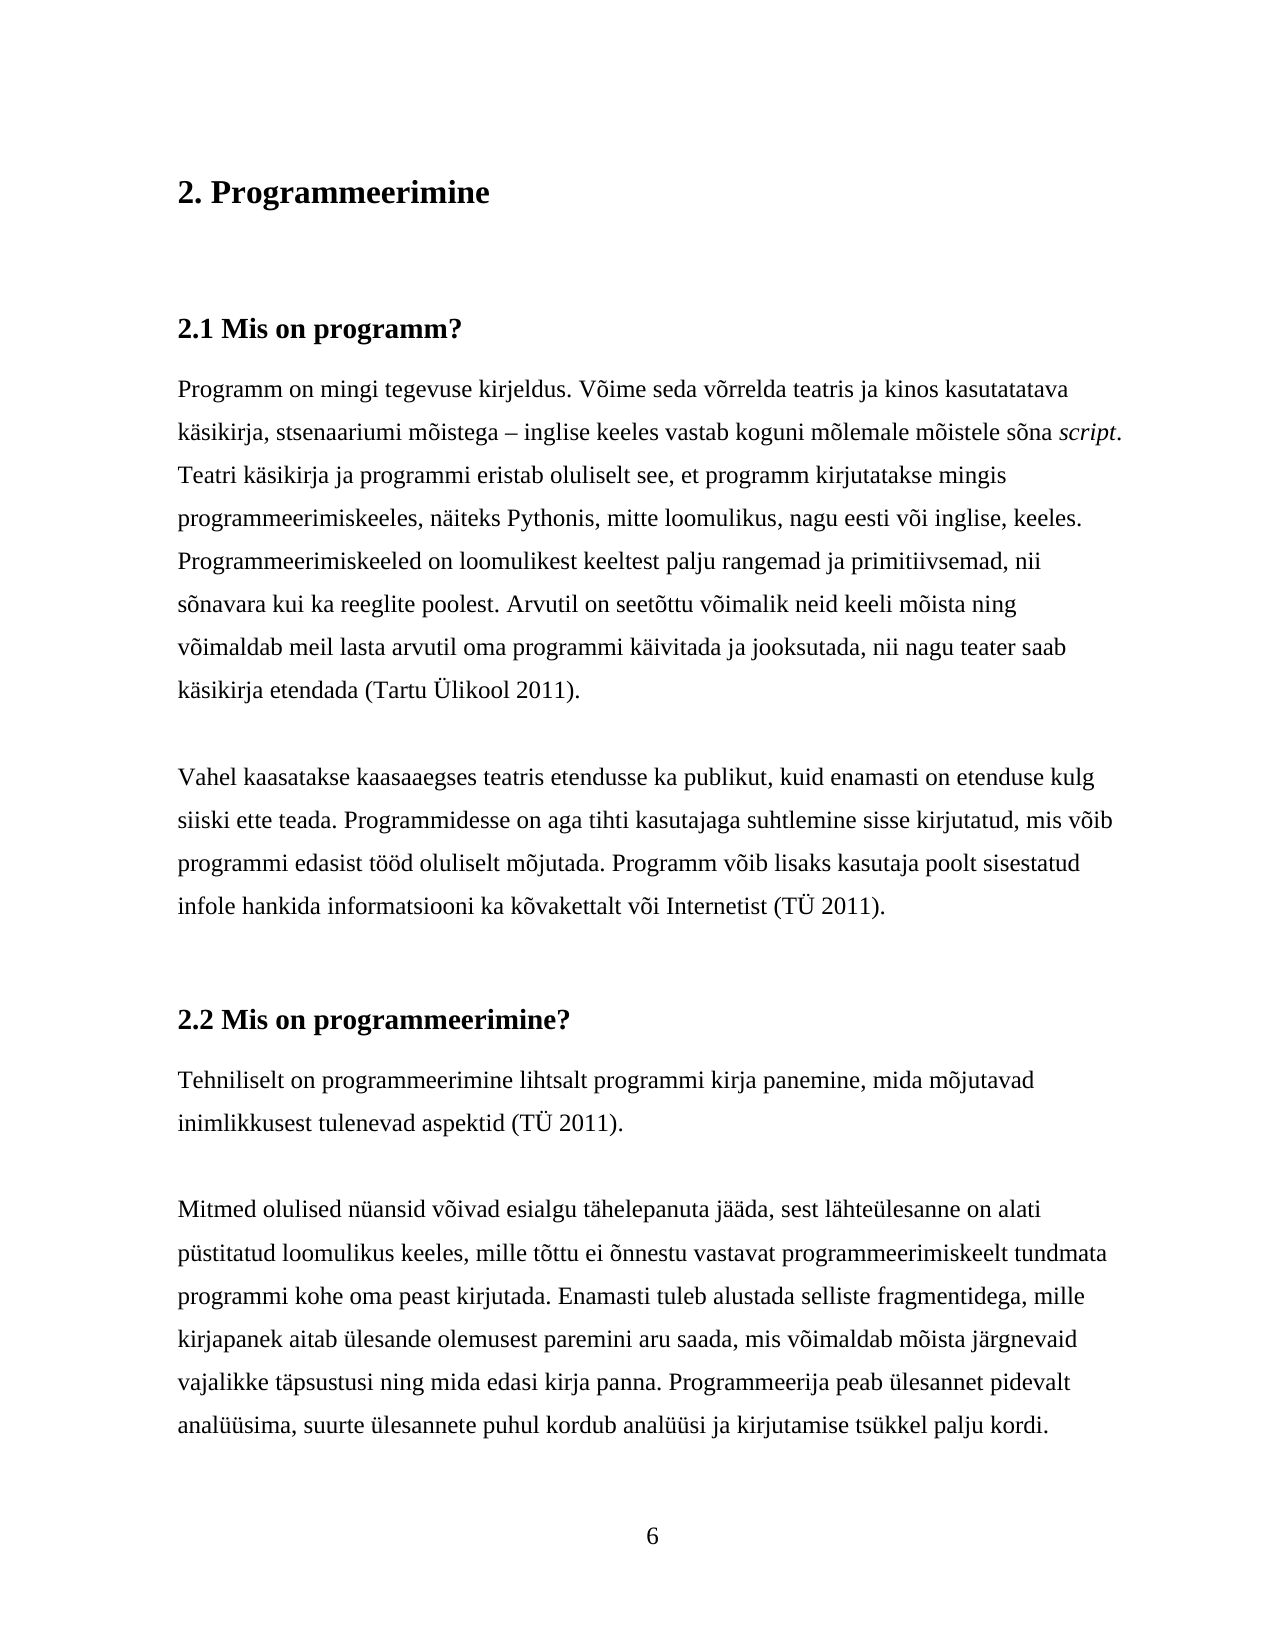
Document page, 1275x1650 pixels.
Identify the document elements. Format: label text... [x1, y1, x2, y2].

text Vahel kaasatakse kaasaaegses teatris etendusse ka publikut, kuid enamasti on etenduse kulg siiski ette teada. Programmidesse on aga tihti kasutajaga suhtlemine sisse kirjutatud, mis võib programmi edasist tööd oluliselt mõjutada. Programm võib lisaks kasutaja poolt sisestatud infole hankida informatsiooni ka kõvakettalt või Internetist (TÜ 2011). [177, 762, 1127, 920]
subtitle 2.2 Mis on programmeerimine? [177, 1002, 1127, 1036]
text Programm on mingi tegevuse kirjeldus. Võime seda võrrelda teatris ja kinos kasutatatava käsikirja, stsenaariumi mõistega – inglise keeles vastab koguni mõlemale mõistele sõna script. [177, 374, 1127, 446]
text Mitmed olulised nüansid võivad esialgu tähelepanuta jääda, sest lähteülesanne on alati püstitatud loomulikus keeles, mille tõttu ei õnnestu vastavat programmeerimiskeelt tundmata programmi kohe oma peast kirjutada. Enamasti tuleb alustada selliste fragmentidega, mille kirjapanek aitab ülesande olemusest paremini aru saada, mis võimaldab mõista järgnevaid vajalikke täpsustusi ning mida edasi kirja panna. Programmeerija peab ülesannet pidevalt analüüsima, suurte ülesannete puhul kordub analüüsi ja kirjutamise tsükkel palju kordi. [177, 1194, 1127, 1439]
text Tehniliselt on programmeerimine lihtsalt programmi kirja panemine, mida mõjutavad inimlikkusest tulenevad aspektid (TÜ 2011). [177, 1065, 1127, 1137]
subtitle 2.1 Mis on programm? [177, 311, 1127, 344]
text Teatri käsikirja ja programmi eristab oluliselt see, et programm kirjutatakse mingis programmeerimiskeeles, näiteks Pythonis, mitte loomulikus, nagu eesti või inglise, keeles. Programmeerimiskeeled on loomulikest keeltest palju rangemad ja primitiivsemad, nii sõnavara kui ka reeglite poolest. Arvutil on seetõttu võimalik neid keeli mõista ning võimaldab meil lasta arvutil oma programmi käivitada ja jooksutada, nii nagu teater saab käsikirja etendada (Tartu Ülikool 2011). [177, 460, 1127, 704]
subtitle 2. Programmeerimine [177, 173, 1127, 211]
